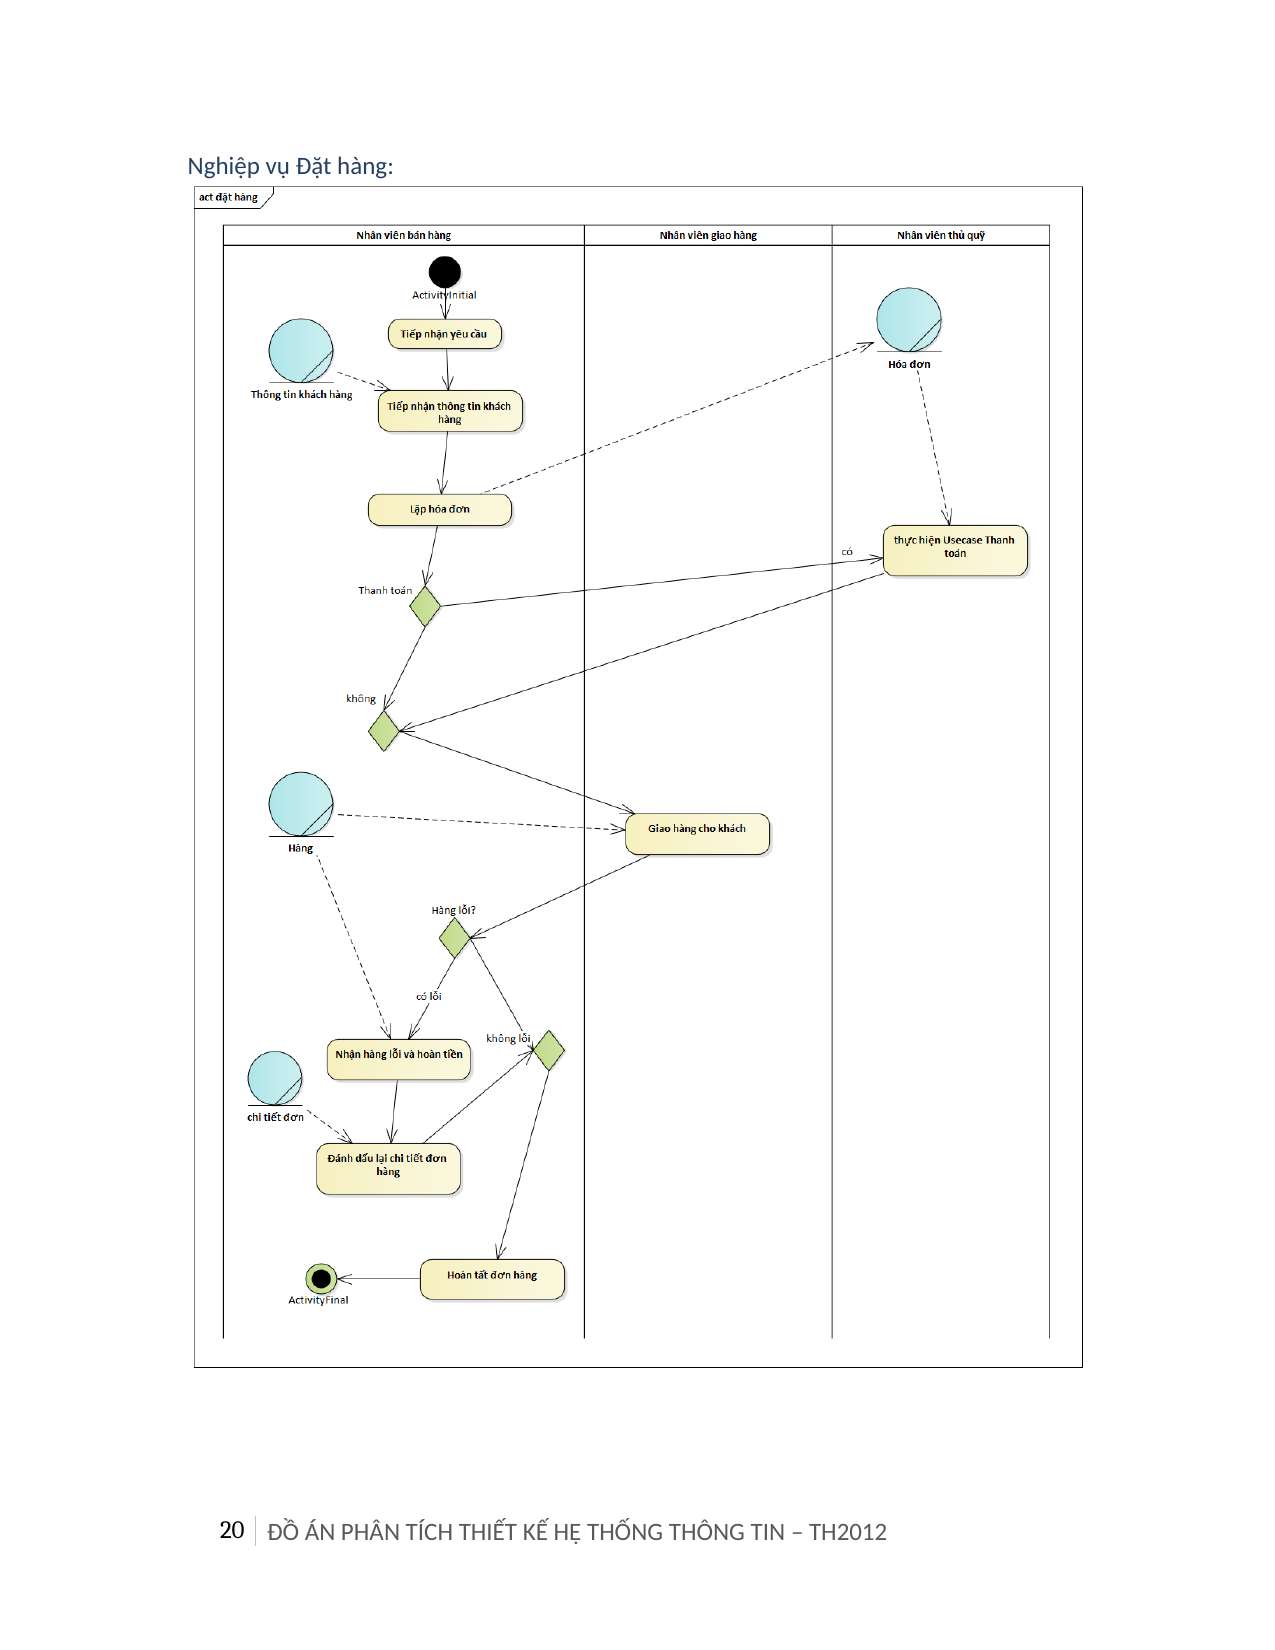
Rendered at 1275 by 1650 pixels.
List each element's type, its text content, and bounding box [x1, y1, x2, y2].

picture [187, 180, 1088, 1373]
subtitle Nghiệp vụ Đặt hàng: [187, 150, 1087, 180]
